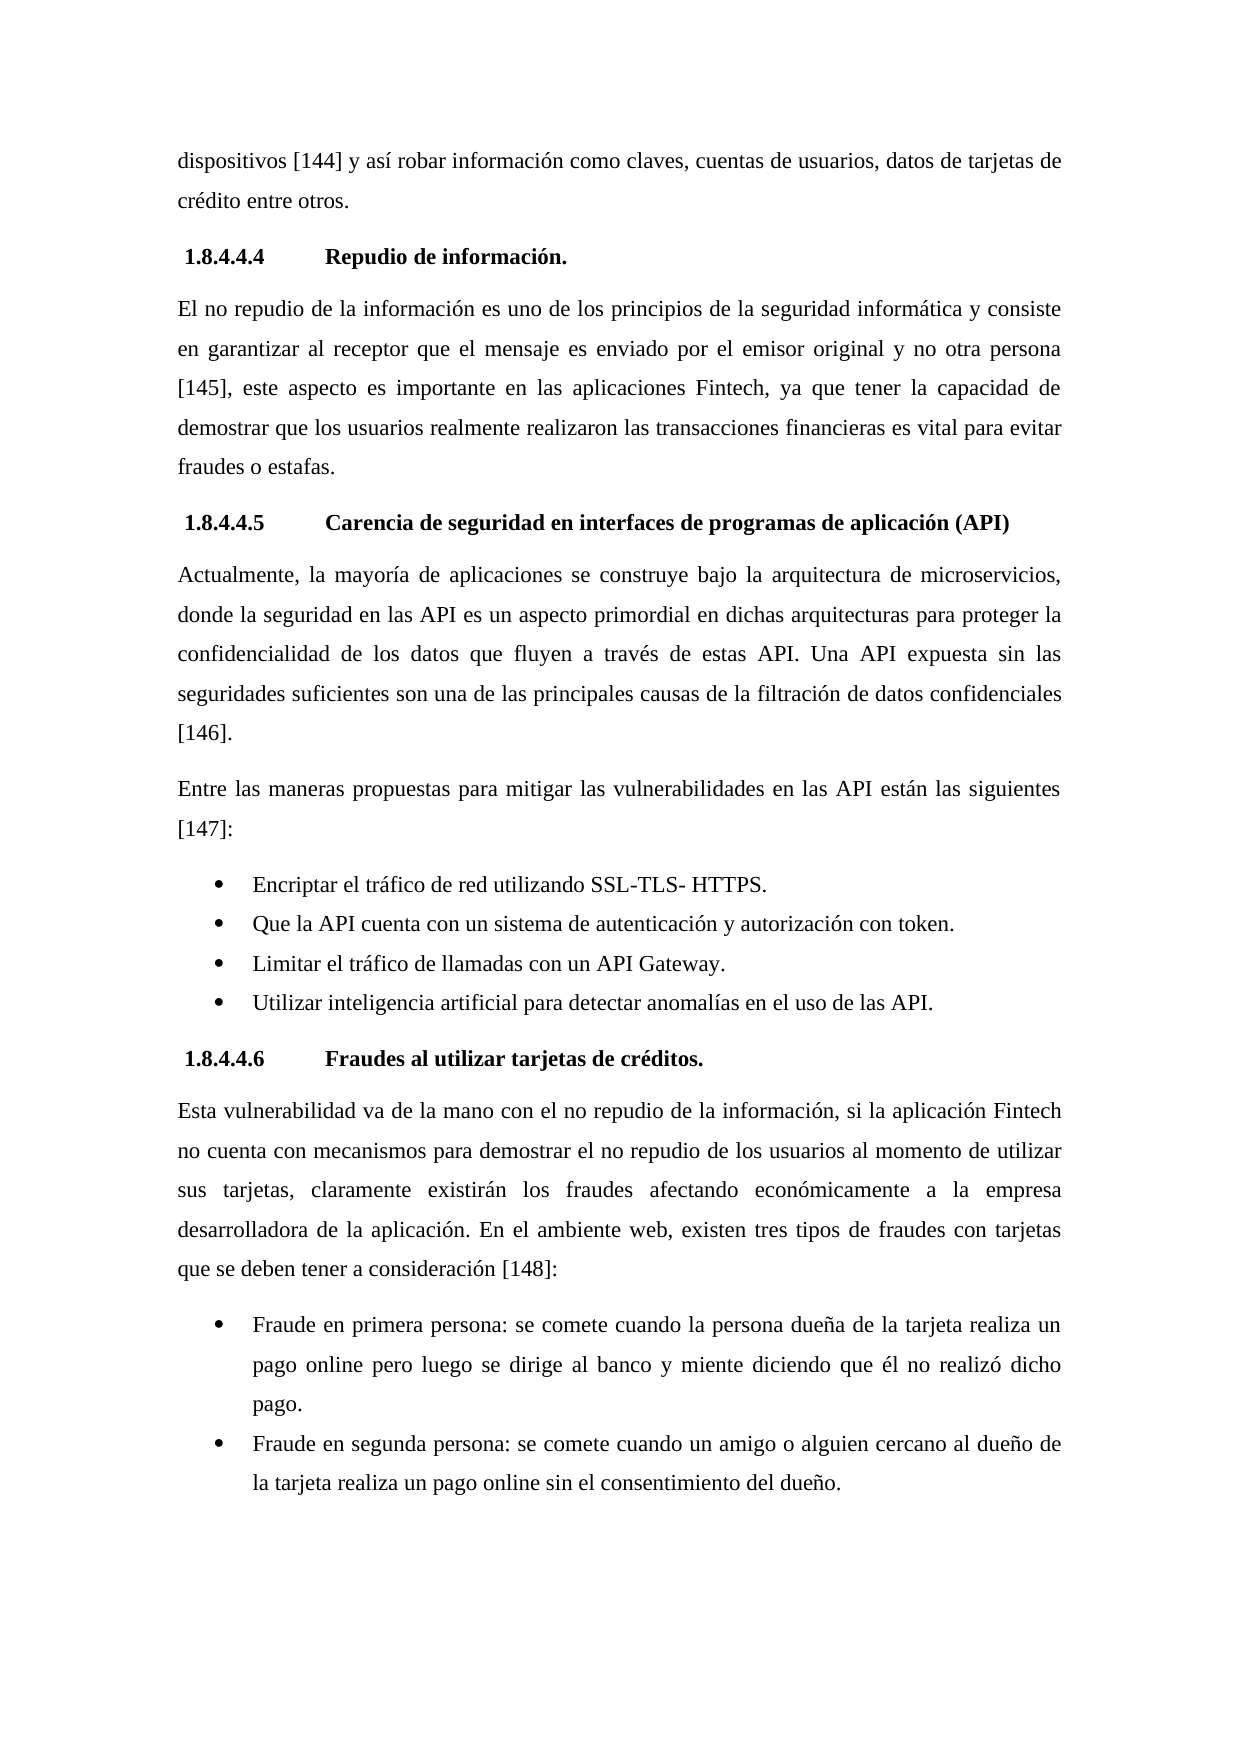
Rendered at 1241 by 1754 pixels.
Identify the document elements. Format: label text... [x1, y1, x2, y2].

list Repudio de información. [184, 243, 1063, 269]
list Limitar el tráfico de llamadas con un API Gateway. [215, 950, 1063, 976]
text Esta vulnerabilidad va de la mano con el no repudio de la información, si la aplicación Fintech no cuenta con mecanismos para demostrar el no repudio de los usuarios al momento de utilizar sus tarjetas, claramente existirán los fraudes afectando económicamente a la empresa desarrolladora de la aplicación. En el ambiente web, existen tres tipos de fraudes con tarjetas que se deben tener a consideración : [177, 1097, 1063, 1282]
text Actualmente, la mayoría de aplicaciones se construye bajo la arquitectura de microservicios, donde la seguridad en las API es un aspecto primordial en dichas arquitecturas para proteger la confidencialidad de los datos que fluyen a través de estas API. Una API expuesta sin las seguridades suficientes son una de las principales causas de la filtración de datos confidenciales . [177, 561, 1063, 746]
list Fraude en primera persona: se comete cuando la persona dueña de la tarjeta realiza un pago online pero luego se dirige al banco y miente diciendo que él no realizó dicho pago. [215, 1312, 1063, 1417]
text Entre las maneras propuestas para mitigar las vulnerabilidades en las API están las siguientes : [177, 775, 1063, 841]
list Fraude en segunda persona: se comete cuando un amigo o alguien cercano al dueño de la tarjeta realiza un pago online sin el consentimiento del dueño. [215, 1430, 1063, 1496]
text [177, 148, 1063, 213]
list Fraudes al utilizar tarjetas de créditos. [184, 1046, 1063, 1072]
list Utilizar inteligencia artificial para detectar anomalías en el uso de las API. [215, 989, 1063, 1016]
list Carencia de seguridad en interfaces de programas de aplicación (API) [184, 509, 1063, 536]
list Encriptar el tráfico de red utilizando SSL-TLS- HTTPS. [215, 871, 1063, 897]
list Que la API cuenta con un sistema de autenticación y autorización con token. [215, 910, 1063, 937]
text El no repudio de la información es uno de los principios de la seguridad informática y consiste en garantizar al receptor que el mensaje es enviado por el emisor original y no otra persona , este aspecto es importante en las aplicaciones Fintech, ya que tener la capacidad de demostrar que los usuarios realmente realizaron las transacciones financieras es vital para evitar fraudes o estafas. [177, 295, 1063, 479]
